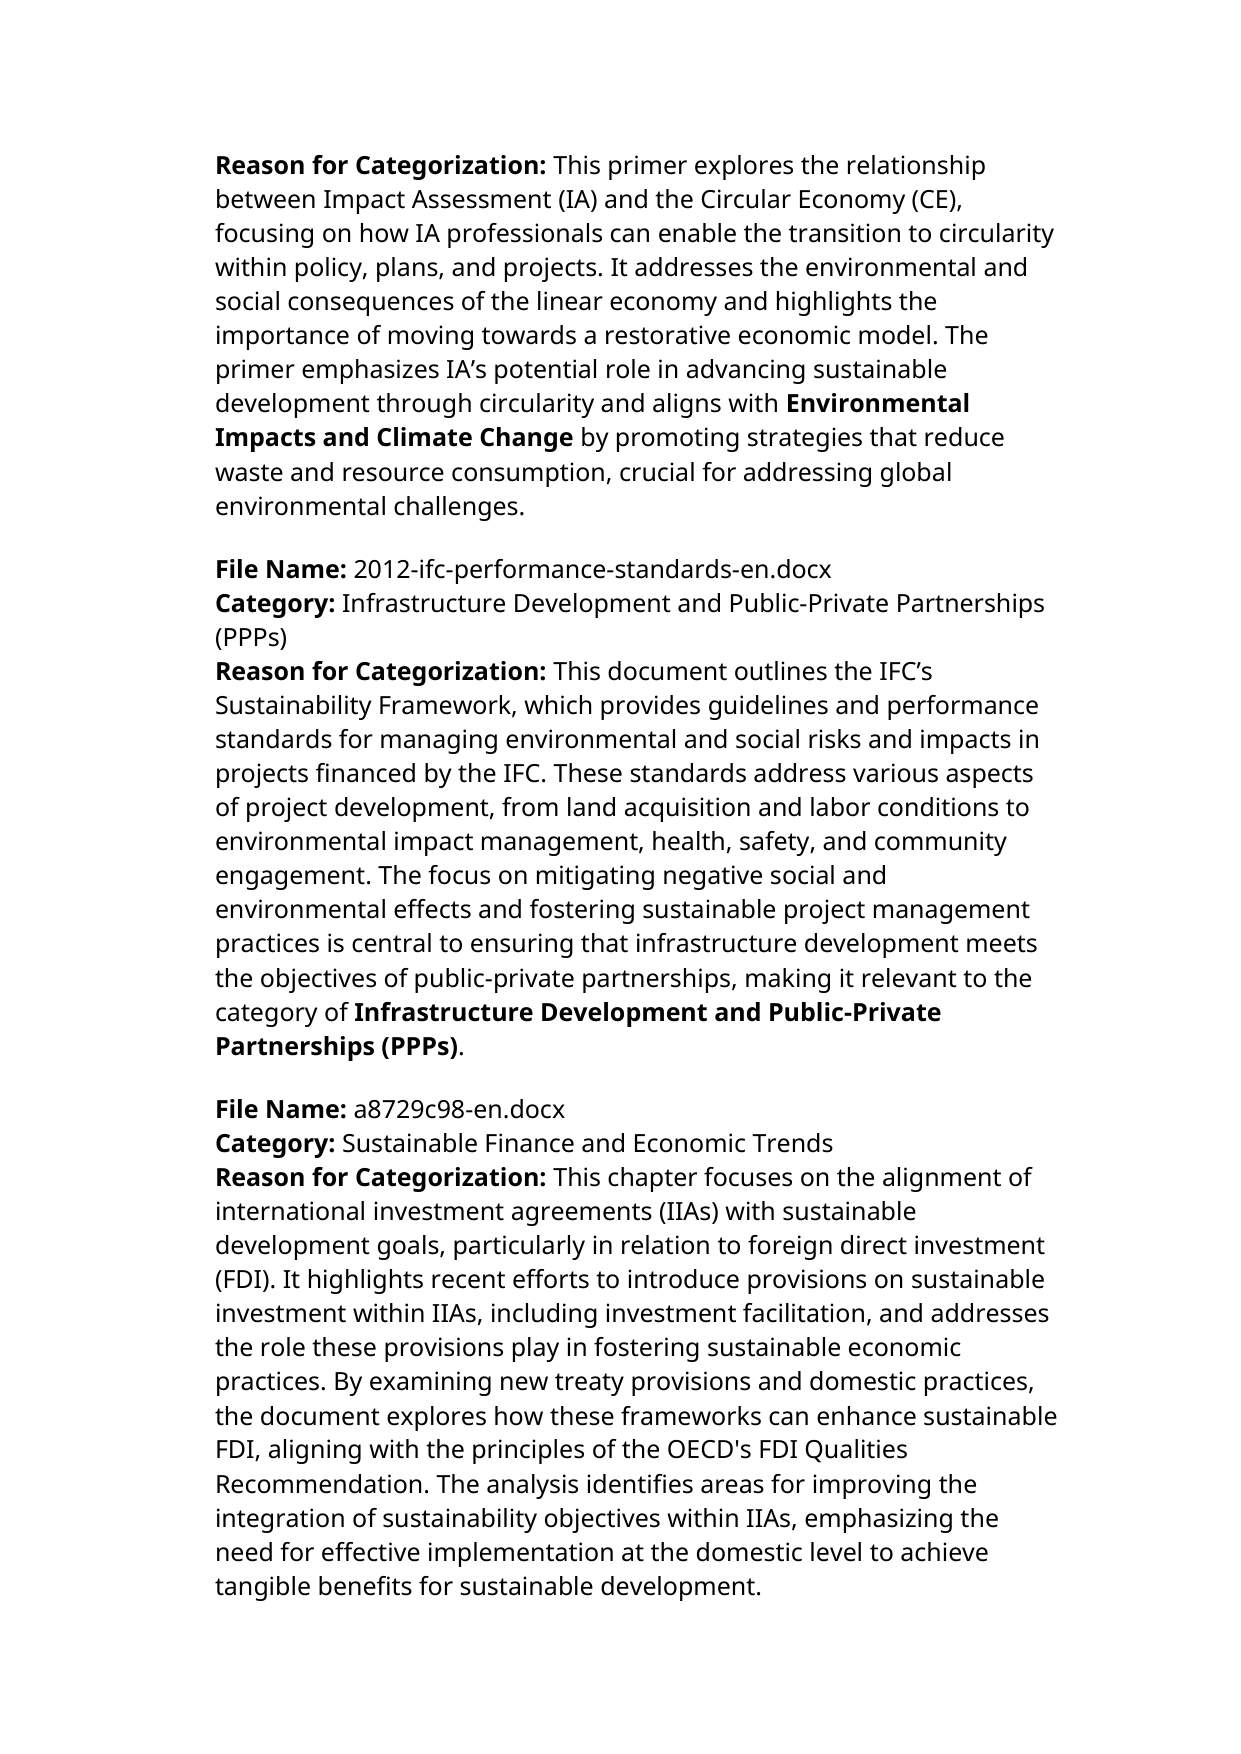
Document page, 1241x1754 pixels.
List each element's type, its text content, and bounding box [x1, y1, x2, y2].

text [215, 148, 1063, 522]
text File Name: 2012-ifc-performance-standards-en.docx Category: Infrastructure Development and Public-Private Partnerships (PPPs) Reason for Categorization: This document outlines the IFC’s Sustainability Framework, which provides guidelines and performance standards for managing environmental and social risks and impacts in projects financed by the IFC. These standards address various aspects of project development, from land acquisition and labor conditions to environmental impact management, health, safety, and community engagement. The focus on mitigating negative social and environmental effects and fostering sustainable project management practices is central to ensuring that infrastructure development meets the objectives of public-private partnerships, making it relevant to the category of Infrastructure Development and Public-Private Partnerships (PPPs). [215, 551, 1063, 1062]
text File Name: a8729c98-en.docx Category: Sustainable Finance and Economic Trends Reason for Categorization: This chapter focuses on the alignment of international investment agreements (IIAs) with sustainable development goals, particularly in relation to foreign direct investment (FDI). It highlights recent efforts to introduce provisions on sustainable investment within IIAs, including investment facilitation, and addresses the role these provisions play in fostering sustainable economic practices. By examining new treaty provisions and domestic practices, the document explores how these frameworks can enhance sustainable FDI, aligning with the principles of the OECD's FDI Qualities Recommendation. The analysis identifies areas for improving the integration of sustainability objectives within IIAs, emphasizing the need for effective implementation at the domestic level to achieve tangible benefits for sustainable development. [215, 1092, 1063, 1602]
